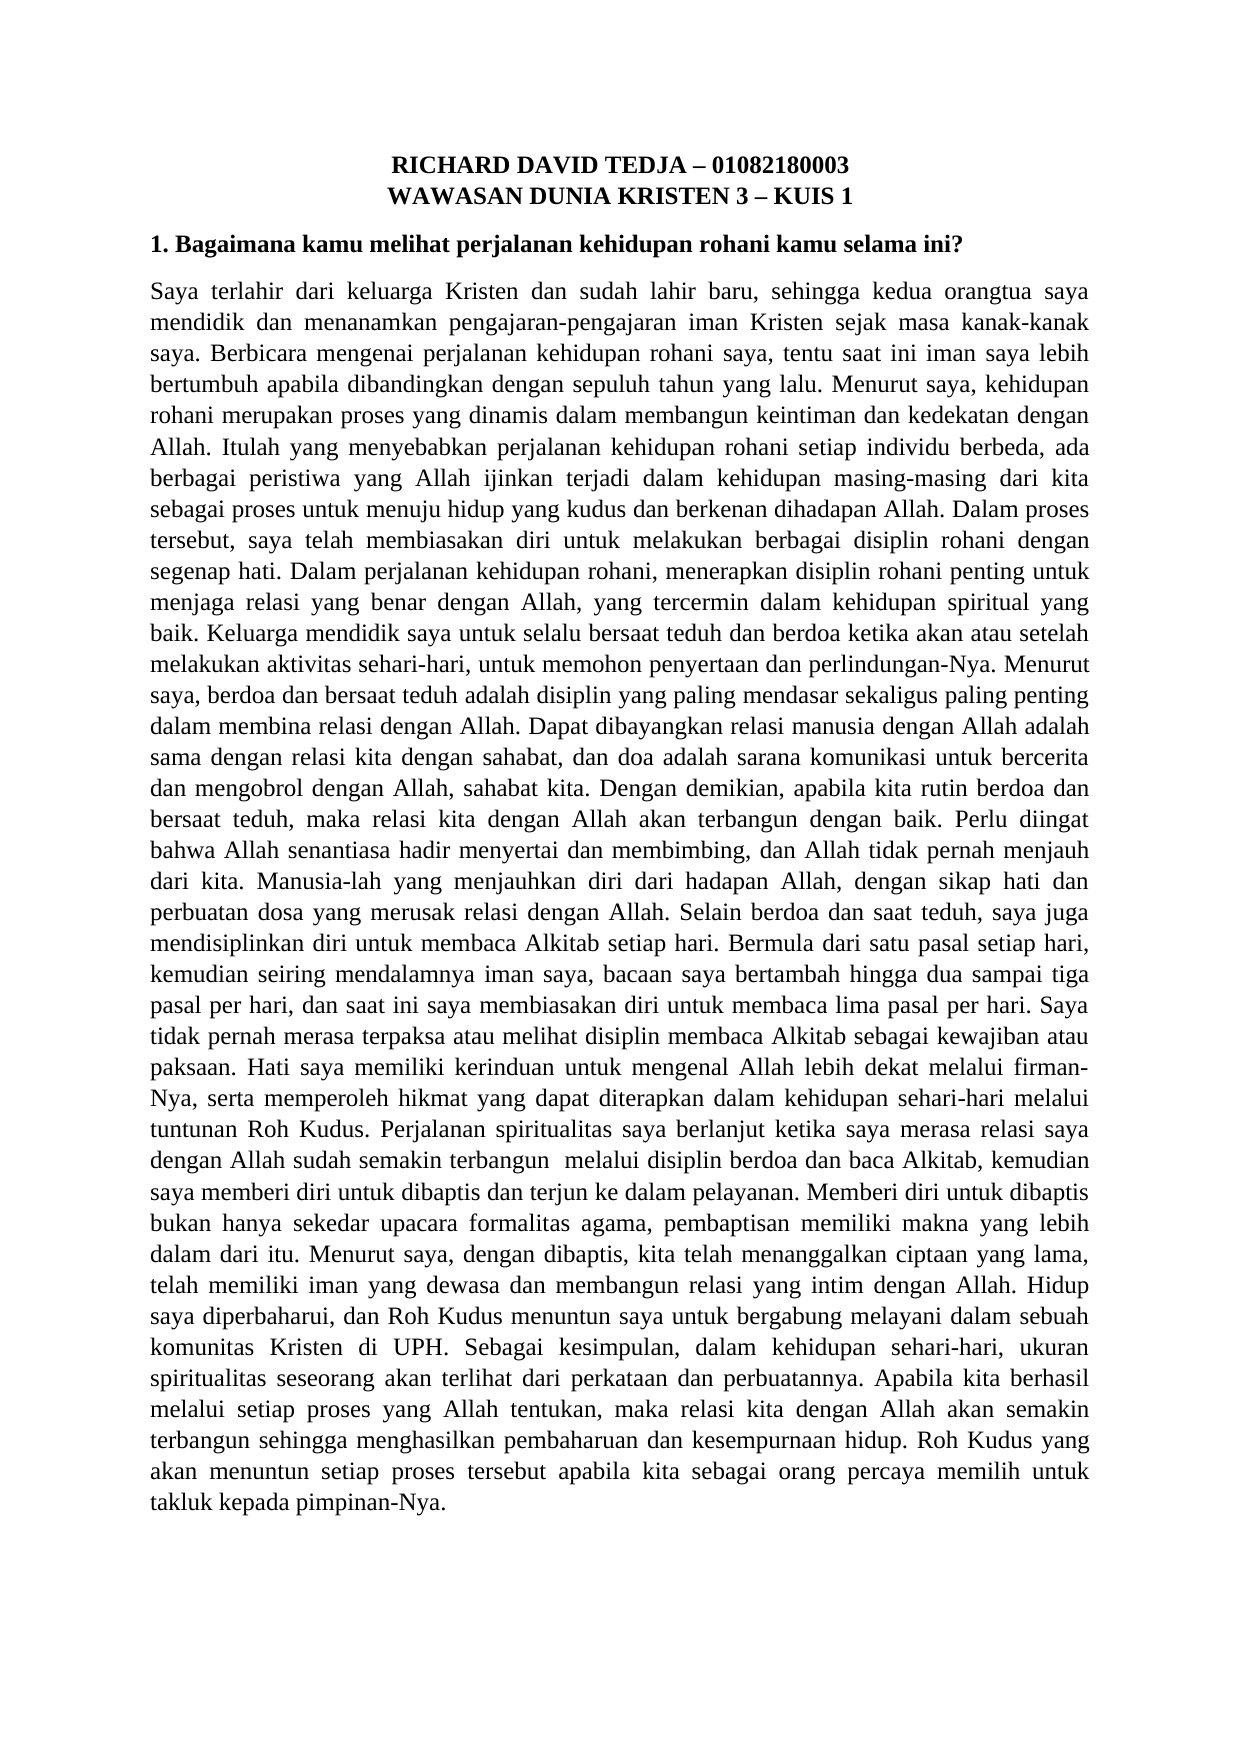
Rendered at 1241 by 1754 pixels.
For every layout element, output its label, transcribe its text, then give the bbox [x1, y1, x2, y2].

text RICHARD DAVID TEDJA – 01082180003 WAWASAN DUNIA KRISTEN 3 – KUIS 1 [150, 150, 1090, 210]
text Saya terlahir dari keluarga Kristen dan sudah lahir baru, sehingga kedua orangtua saya mendidik dan menanamkan pengajaran-pengajaran iman Kristen sejak masa kanak-kanak saya. Berbicara mengenai perjalanan kehidupan rohani saya, tentu saat ini iman saya lebih bertumbuh apabila dibandingkan dengan sepuluh tahun yang lalu. Menurut saya, kehidupan rohani merupakan proses yang dinamis dalam membangun keintiman dan kedekatan dengan Allah. Itulah yang menyebabkan perjalanan kehidupan rohani setiap individu berbeda, ada berbagai peristiwa yang Allah ijinkan terjadi dalam kehidupan masing-masing dari kita sebagai proses untuk menuju hidup yang kudus dan berkenan dihadapan Allah. Dalam proses tersebut, saya telah membiasakan diri untuk melakukan berbagai disiplin rohani dengan segenap hati. Dalam perjalanan kehidupan rohani, menerapkan disiplin rohani penting untuk menjaga relasi yang benar dengan Allah, yang tercermin dalam kehidupan spiritual yang baik. Keluarga mendidik saya untuk selalu bersaat teduh dan berdoa ketika akan atau setelah melakukan aktivitas sehari-hari, untuk memohon penyertaan dan perlindungan-Nya. Menurut saya, berdoa dan bersaat teduh adalah disiplin yang paling mendasar sekaligus paling penting dalam membina relasi dengan Allah. Dapat dibayangkan relasi manusia dengan Allah adalah sama dengan relasi kita dengan sahabat, dan doa adalah sarana komunikasi untuk bercerita dan mengobrol dengan Allah, sahabat kita. Dengan demikian, apabila kita rutin berdoa dan bersaat teduh, maka relasi kita dengan Allah akan terbangun dengan baik. Perlu diingat bahwa Allah senantiasa hadir menyertai dan membimbing, dan Allah tidak pernah menjauh dari kita. Manusia-lah yang menjauhkan diri dari hadapan Allah, dengan sikap hati dan perbuatan dosa yang merusak relasi dengan Allah. Selain berdoa dan saat teduh, saya juga mendisiplinkan diri untuk membaca Alkitab setiap hari. Bermula dari satu pasal setiap hari, kemudian seiring mendalamnya iman saya, bacaan saya bertambah hingga dua sampai tiga pasal per hari, dan saat ini saya membiasakan diri untuk membaca lima pasal per hari. Saya tidak pernah merasa terpaksa atau melihat disiplin membaca Alkitab sebagai kewajiban atau paksaan. Hati saya memiliki kerinduan untuk mengenal Allah lebih dekat melalui firman-Nya, serta memperoleh hikmat yang dapat diterapkan dalam kehidupan sehari-hari melalui tuntunan Roh Kudus. Perjalanan spiritualitas saya berlanjut ketika saya merasa relasi saya dengan Allah sudah semakin terbangun melalui disiplin berdoa dan baca Alkitab, kemudian saya memberi diri untuk dibaptis dan terjun ke dalam pelayanan. Memberi diri untuk dibaptis bukan hanya sekedar upacara formalitas agama, pembaptisan memiliki makna yang lebih dalam dari itu. Menurut saya, dengan dibaptis, kita telah menanggalkan ciptaan yang lama, telah memiliki iman yang dewasa dan membangun relasi yang intim dengan Allah. Hidup saya diperbaharui, dan Roh Kudus menuntun saya untuk bergabung melayani dalam sebuah komunitas Kristen di UPH. Sebagai kesimpulan, dalam kehidupan sehari-hari, ukuran spiritualitas seseorang akan terlihat dari perkataan dan perbuatannya. Apabila kita berhasil melalui setiap proses yang Allah tentukan, maka relasi kita dengan Allah akan semakin terbangun sehingga menghasilkan pembaharuan dan kesempurnaan hidup. Roh Kudus yang akan menuntun setiap proses tersebut apabila kita sebagai orang percaya memilih untuk takluk kepada pimpinan-Nya. [150, 276, 1090, 1516]
text 1. Bagaimana kamu melihat perjalanan kehidupan rohani kamu selama ini? [150, 229, 1090, 257]
